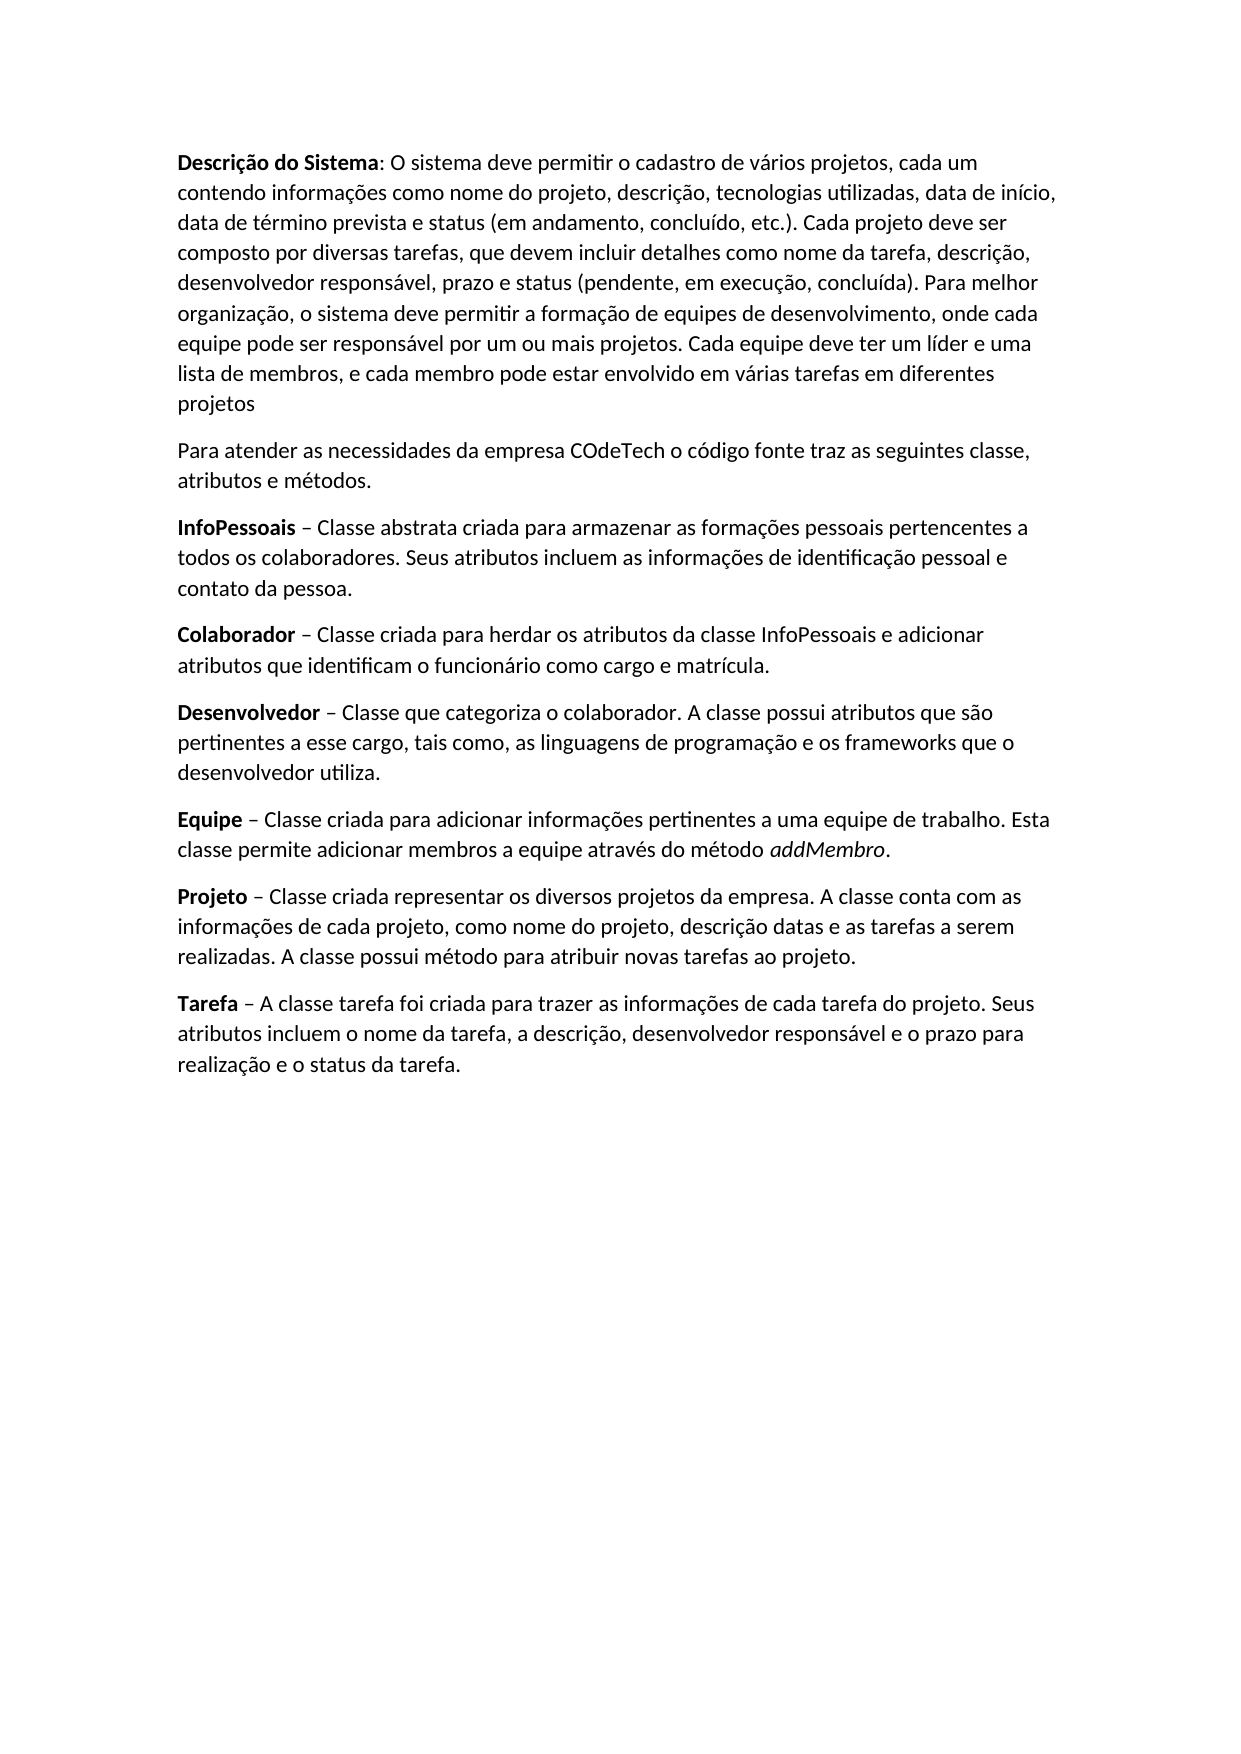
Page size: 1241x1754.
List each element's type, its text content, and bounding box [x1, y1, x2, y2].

text Para atender as necessidades da empresa COdeTech o código fonte traz as seguintes classe, atributos e métodos. [177, 436, 1063, 494]
text Projeto – Classe criada representar os diversos projetos da empresa. A classe conta com as informações de cada projeto, como nome do projeto, descrição datas e as tarefas a serem realizadas. A classe possui método para atribuir novas tarefas ao projeto. [177, 882, 1063, 970]
text Equipe – Classe criada para adicionar informações pertinentes a uma equipe de trabalho. Esta classe permite adicionar membros a equipe através do método addMembro. [177, 805, 1063, 863]
text InfoPessoais – Classe abstrata criada para armazenar as formações pessoais pertencentes a todos os colaboradores. Seus atributos incluem as informações de identificação pessoal e contato da pessoa. [177, 513, 1063, 602]
text Desenvolvedor – Classe que categoriza o colaborador. A classe possui atributos que são pertinentes a esse cargo, tais como, as linguagens de programação e os frameworks que o desenvolvedor utiliza. [177, 698, 1063, 786]
text Colaborador – Classe criada para herdar os atributos da classe InfoPessoais e adicionar atributos que identificam o funcionário como cargo e matrícula. [177, 621, 1063, 679]
text Descrição do Sistema: O sistema deve permitir o cadastro de vários projetos, cada um contendo informações como nome do projeto, descrição, tecnologias utilizadas, data de início, data de término prevista e status (em andamento, concluído, etc.). Cada projeto deve ser composto por diversas tarefas, que devem incluir detalhes como nome da tarefa, descrição, desenvolvedor responsável, prazo e status (pendente, em execução, concluída). Para melhor organização, o sistema deve permitir a formação de equipes de desenvolvimento, onde cada equipe pode ser responsável por um ou mais projetos. Cada equipe deve ter um líder e uma lista de membros, e cada membro pode estar envolvido em várias tarefas em diferentes projetos [177, 148, 1063, 417]
text Tarefa – A classe tarefa foi criada para trazer as informações de cada tarefa do projeto. Seus atributos incluem o nome da tarefa, a descrição, desenvolvedor responsável e o prazo para realização e o status da tarefa. [177, 989, 1063, 1078]
